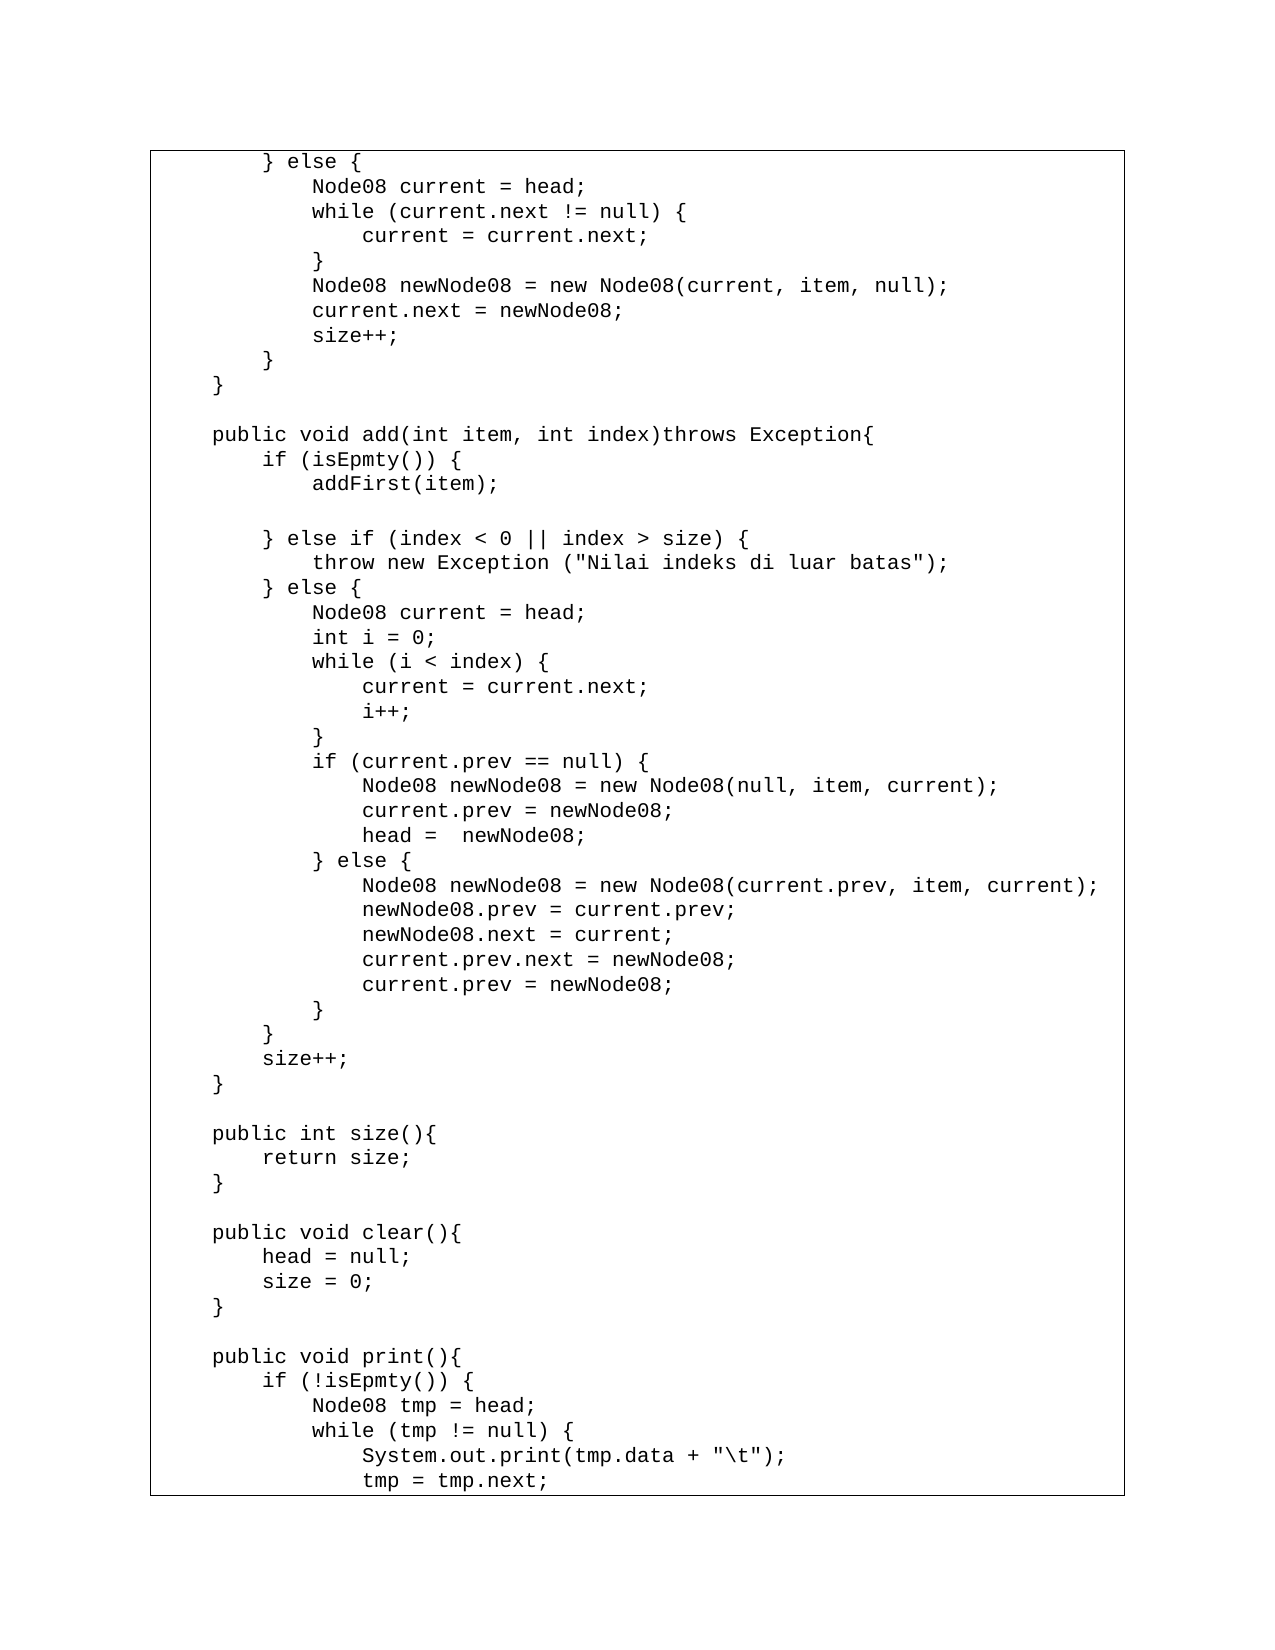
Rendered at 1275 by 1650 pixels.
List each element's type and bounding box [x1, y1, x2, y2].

table_header [151, 151, 1124, 1494]
